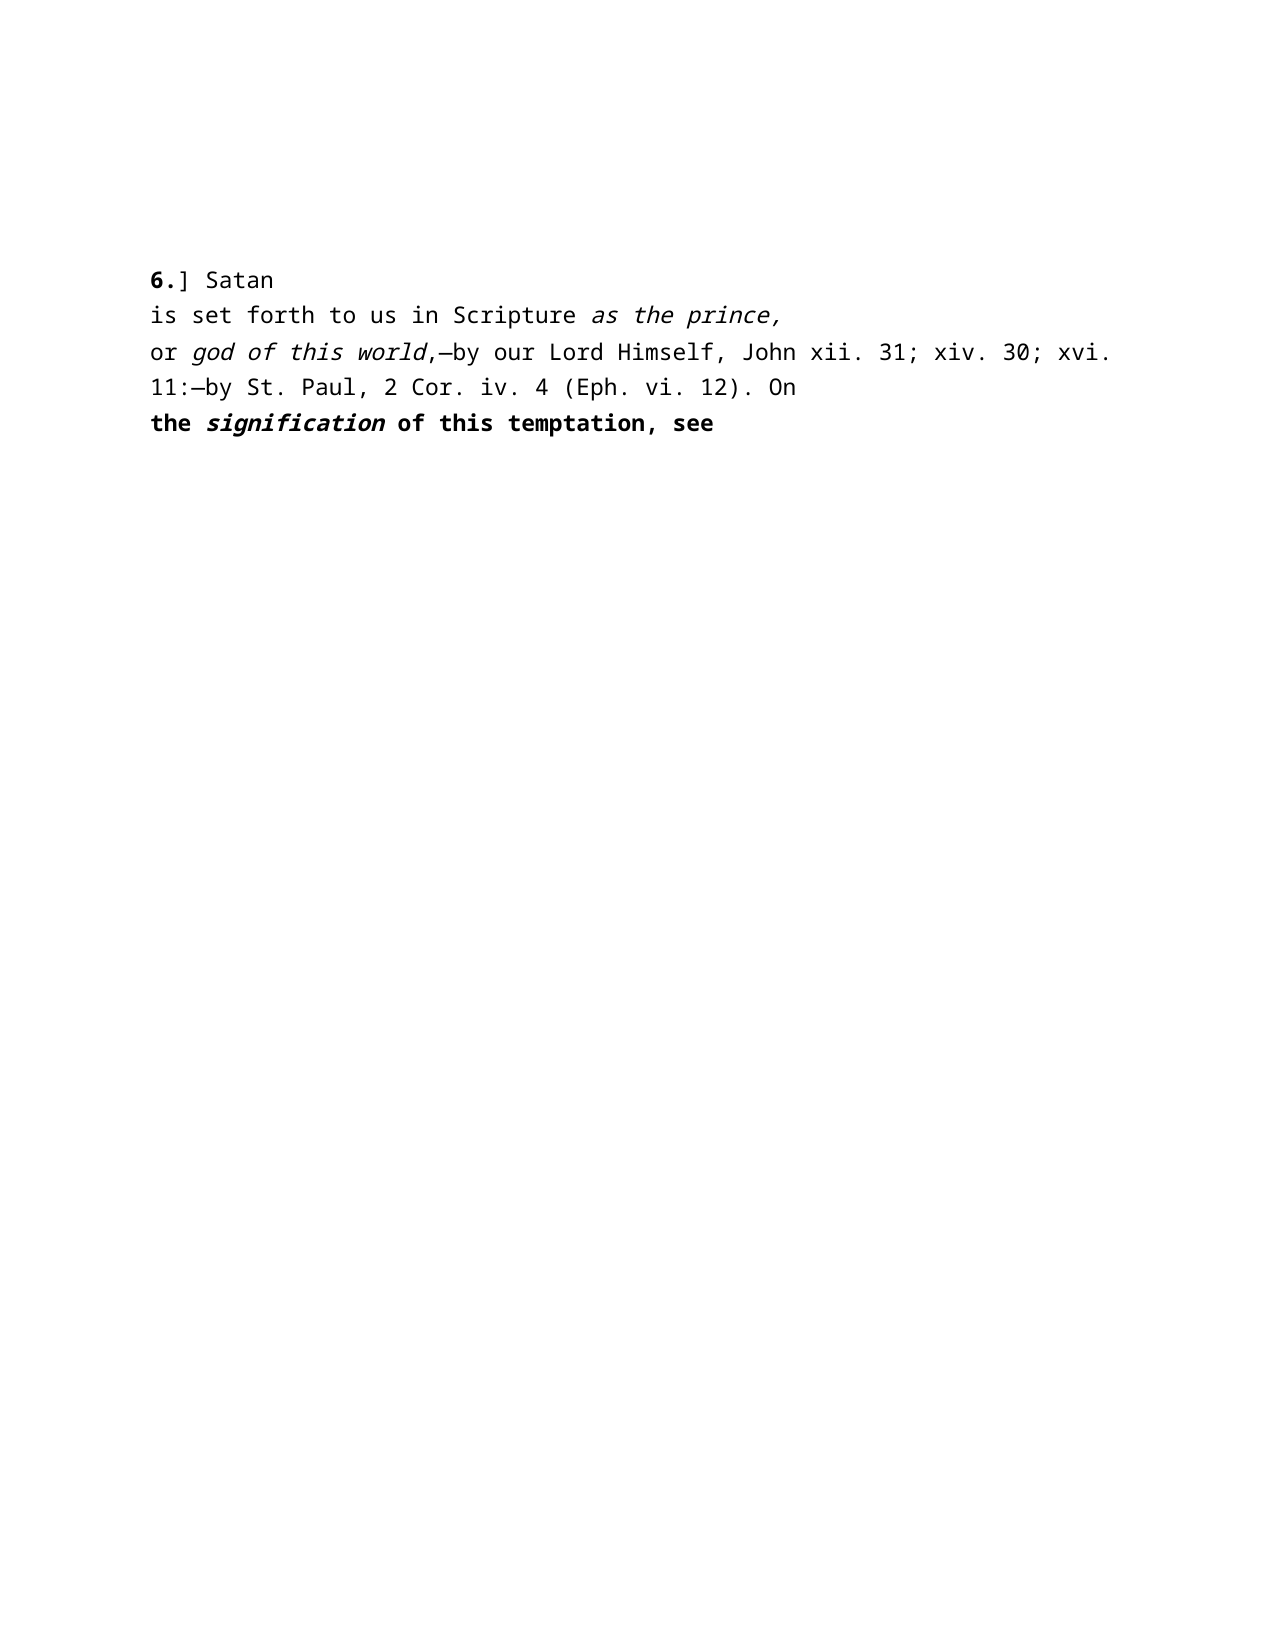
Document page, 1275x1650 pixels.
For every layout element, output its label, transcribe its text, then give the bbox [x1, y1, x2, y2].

text 6.] Satan is set forth to us in Scripture as the prince, or god of this world,—by our Lord Himself, John xii. 31; xiv. 30; xvi. 11:—by St. Paul, 2 Cor. iv. 4 (Eph. vi. 12). On the signification of this temptation, see [150, 263, 1125, 438]
